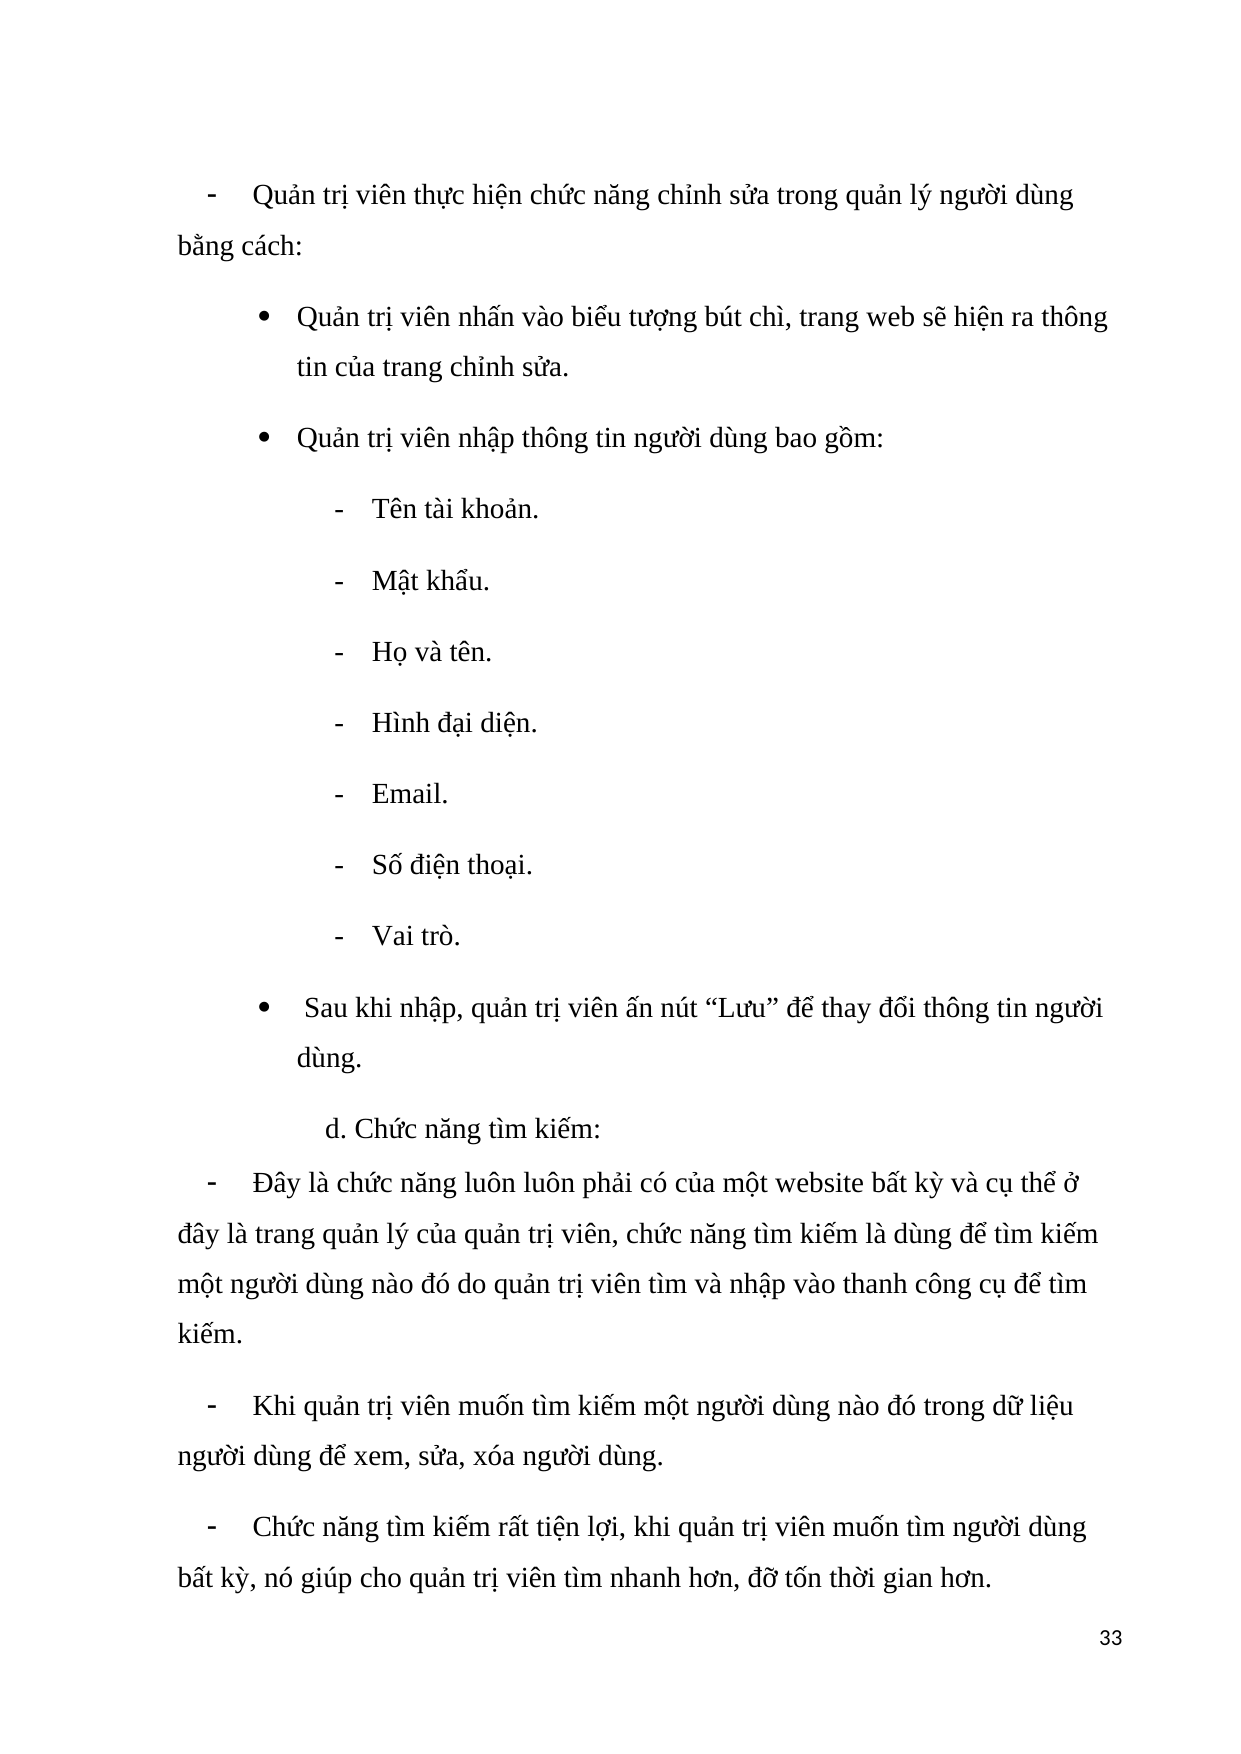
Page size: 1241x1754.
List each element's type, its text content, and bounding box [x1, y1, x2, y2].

list Sau khi nhập, quản trị viên ấn nút “Lưu” để thay đổi thông tin người dùng. [259, 990, 1122, 1074]
list Đây là chức năng luôn luôn phải có của một website bất kỳ và cụ thể ở đây là trang quản lý của quản trị viên, chức năng tìm kiếm là dùng để tìm kiếm một người dùng nào đó do quản trị viên tìm và nhập vào thanh công cụ để tìm kiếm. [177, 1166, 1122, 1350]
list Vai trò. [334, 918, 1122, 952]
list Mật khẩu. [334, 563, 1122, 596]
list Chức năng tìm kiếm rất tiện lợi, khi quản trị viên muốn tìm người dùng bất kỳ, nó giúp cho quản trị viên tìm nhanh hơn, đỡ tốn thời gian hơn. [177, 1509, 1122, 1593]
list Họ và tên. [334, 634, 1122, 667]
list Khi quản trị viên muốn tìm kiếm một người dùng nào đó trong dữ liệu người dùng để xem, sửa, xóa người dùng. [177, 1388, 1122, 1472]
list Số điện thoại. [334, 847, 1122, 881]
list Quản trị viên nhấn vào biểu tượng bút chì, trang web sẽ hiện ra thông tin của trang chỉnh sửa. [259, 299, 1122, 383]
list Quản trị viên nhập thông tin người dùng bao gồm: [259, 420, 1122, 454]
text Chức năng tìm kiếm: [325, 1111, 1122, 1145]
list Quản trị viên thực hiện chức năng chỉnh sửa trong quản lý người dùng bằng cách: [177, 177, 1122, 261]
list Tên tài khoản. [334, 492, 1122, 525]
list Hình đại diện. [334, 705, 1122, 739]
list Email. [334, 776, 1122, 810]
